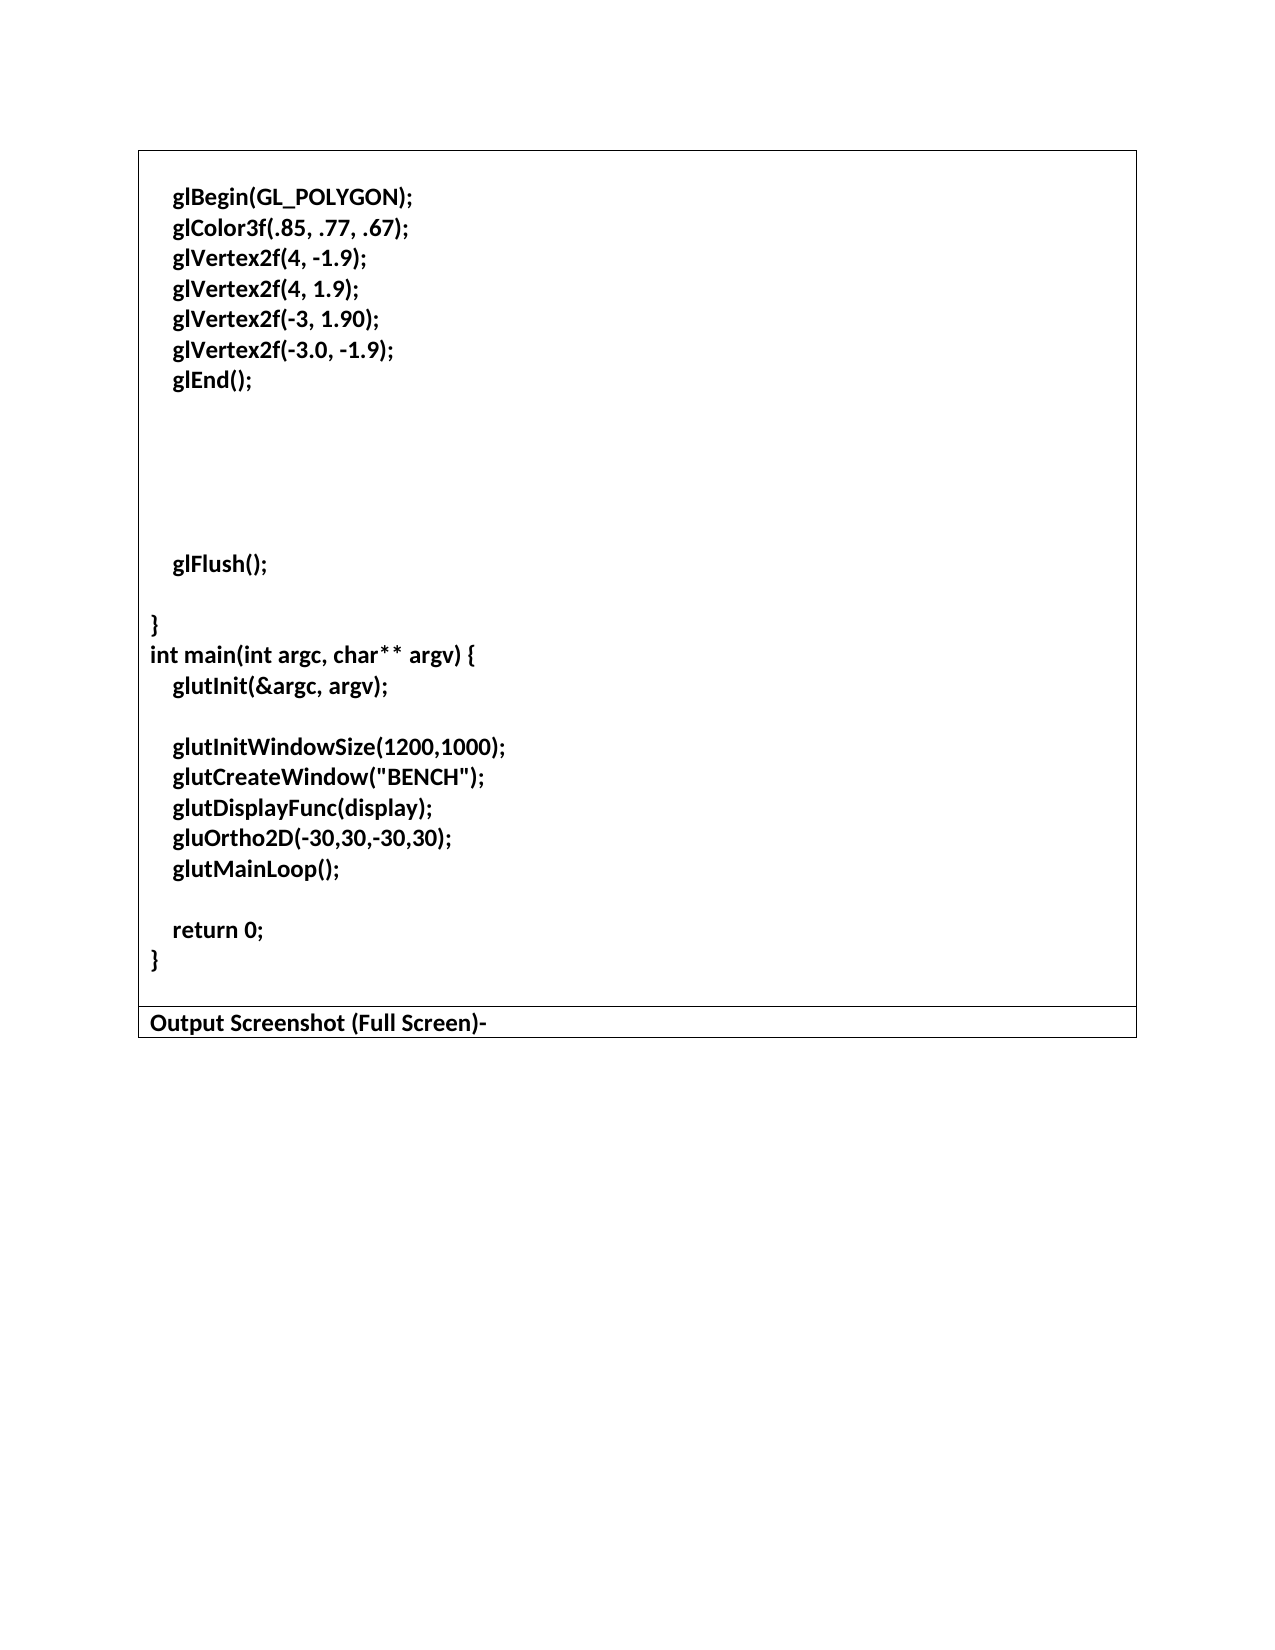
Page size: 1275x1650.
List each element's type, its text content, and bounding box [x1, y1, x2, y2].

table_cell Output Screenshot (Full Screen)- [139, 1007, 1136, 1037]
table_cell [139, 151, 1136, 1006]
